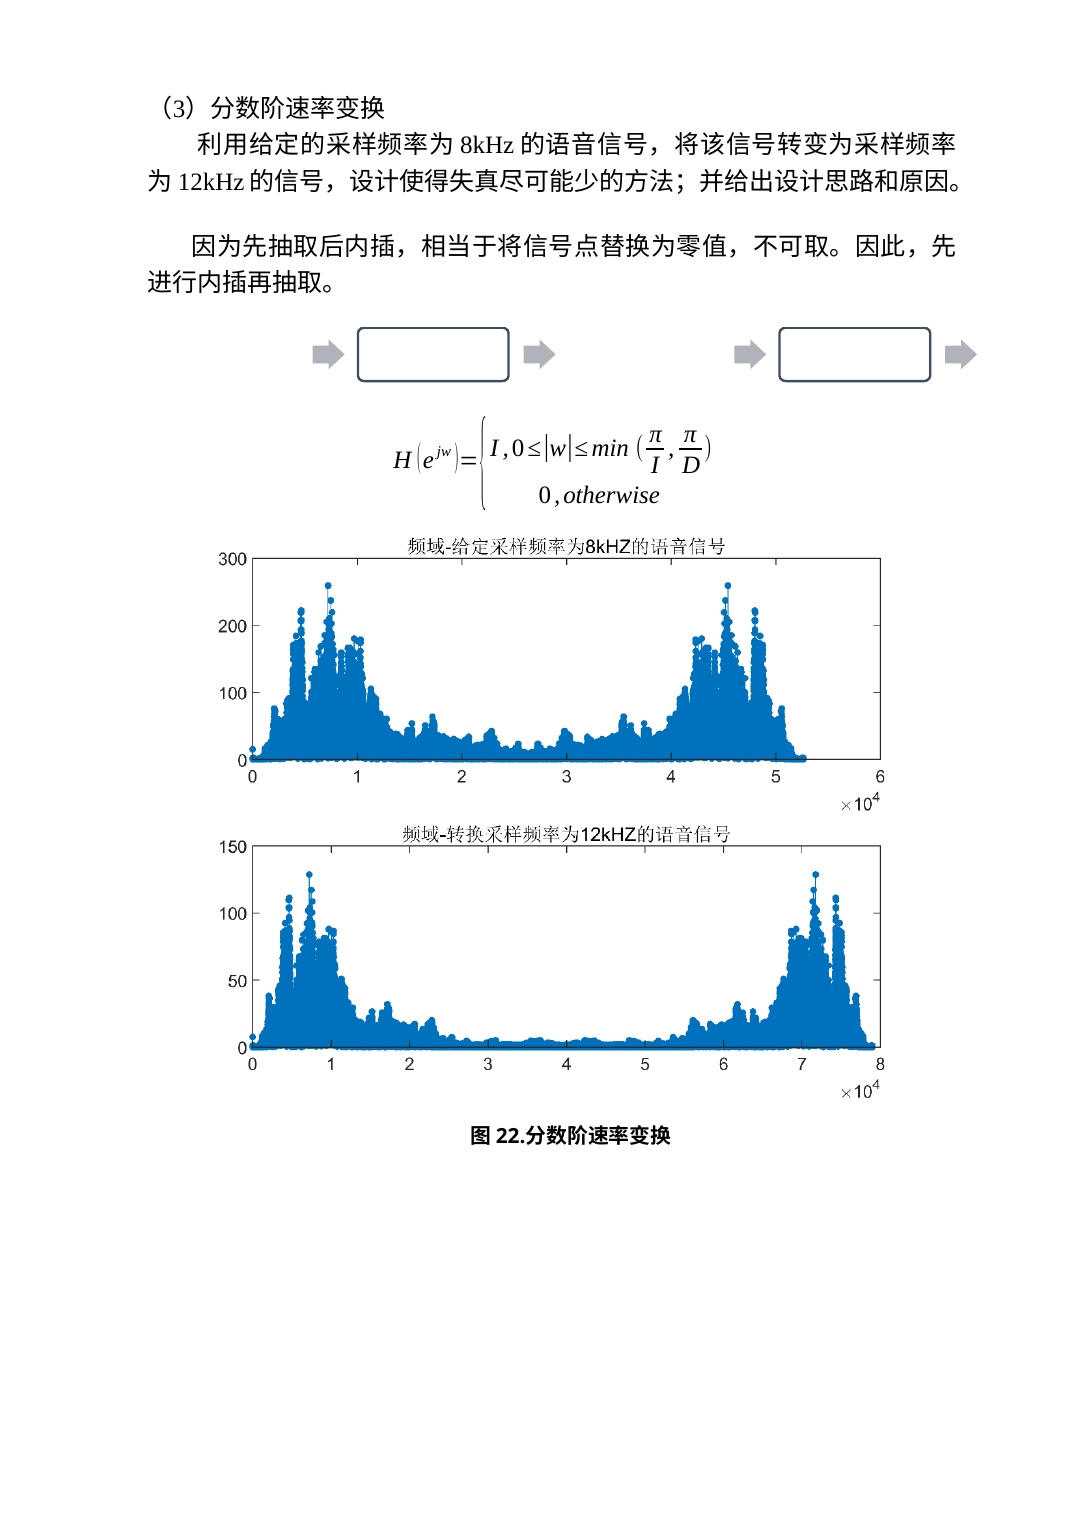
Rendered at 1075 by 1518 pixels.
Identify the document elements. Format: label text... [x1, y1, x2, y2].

text 因为先抽取后内插，相当于将信号点替换为零值，不可取。因此，先进行内插再抽取。 [148, 226, 957, 299]
text （3）分数阶速率变换 [148, 89, 957, 125]
text 图22.分数阶速率变换 [148, 1119, 957, 1149]
text 利用给定的采样频率为8kHz的语音信号，将该信号转变为采样频率为12kHz的信号，设计使得失真尽可能少的方法；并给出设计思路和原因。 [148, 125, 957, 197]
picture [147, 512, 957, 1119]
